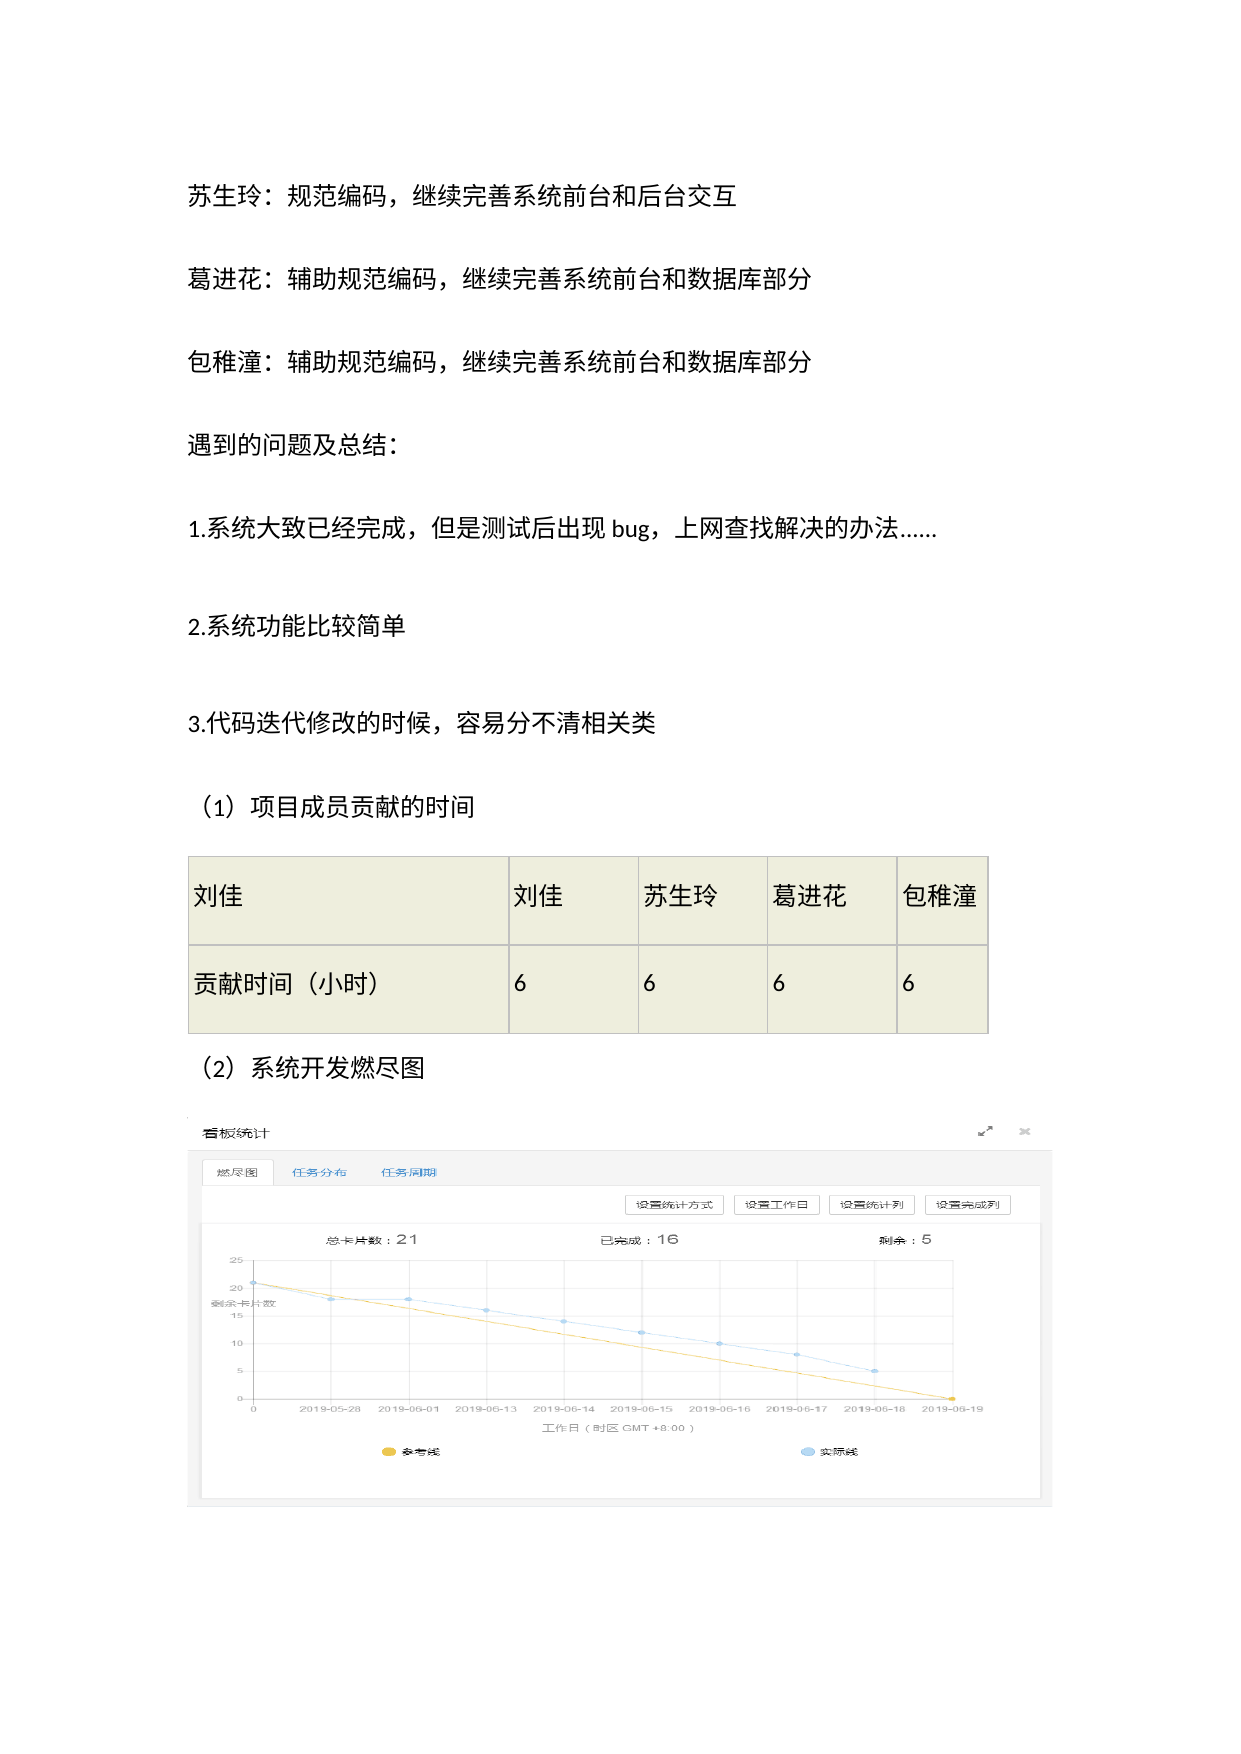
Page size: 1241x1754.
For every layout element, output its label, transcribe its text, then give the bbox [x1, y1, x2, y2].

table_header 刘佳 [510, 857, 638, 944]
text 遇到的问题及总结： [187, 411, 1053, 476]
text （1）项目成员贡献的时间 [187, 773, 1053, 838]
text 1.系统大致已经完成，但是测试后出现bug，上网查找解决的办法...... 2.系统功能比较简单 3.代码迭代修改的时候，容易分不清相关类 [187, 494, 1053, 754]
table_header 包稚潼 [898, 857, 987, 944]
table_cell 6 [898, 946, 987, 1033]
table_header 刘佳 [189, 857, 508, 944]
picture [187, 1117, 1053, 1507]
table_cell 6 [768, 946, 896, 1033]
table_cell 6 [639, 946, 767, 1033]
text 苏生玲：规范编码，继续完善系统前台和后台交互 [187, 162, 1053, 227]
text （2）系统开发燃尽图 [187, 1034, 1053, 1099]
table_header 苏生玲 [639, 857, 767, 944]
text 葛进花：辅助规范编码，继续完善系统前台和数据库部分 [187, 245, 1053, 310]
table_cell 贡献时间（小时） [189, 946, 508, 1033]
table_header 葛进花 [768, 857, 896, 944]
text 包稚潼：辅助规范编码，继续完善系统前台和数据库部分 [187, 328, 1053, 393]
table_cell 6 [510, 946, 638, 1033]
